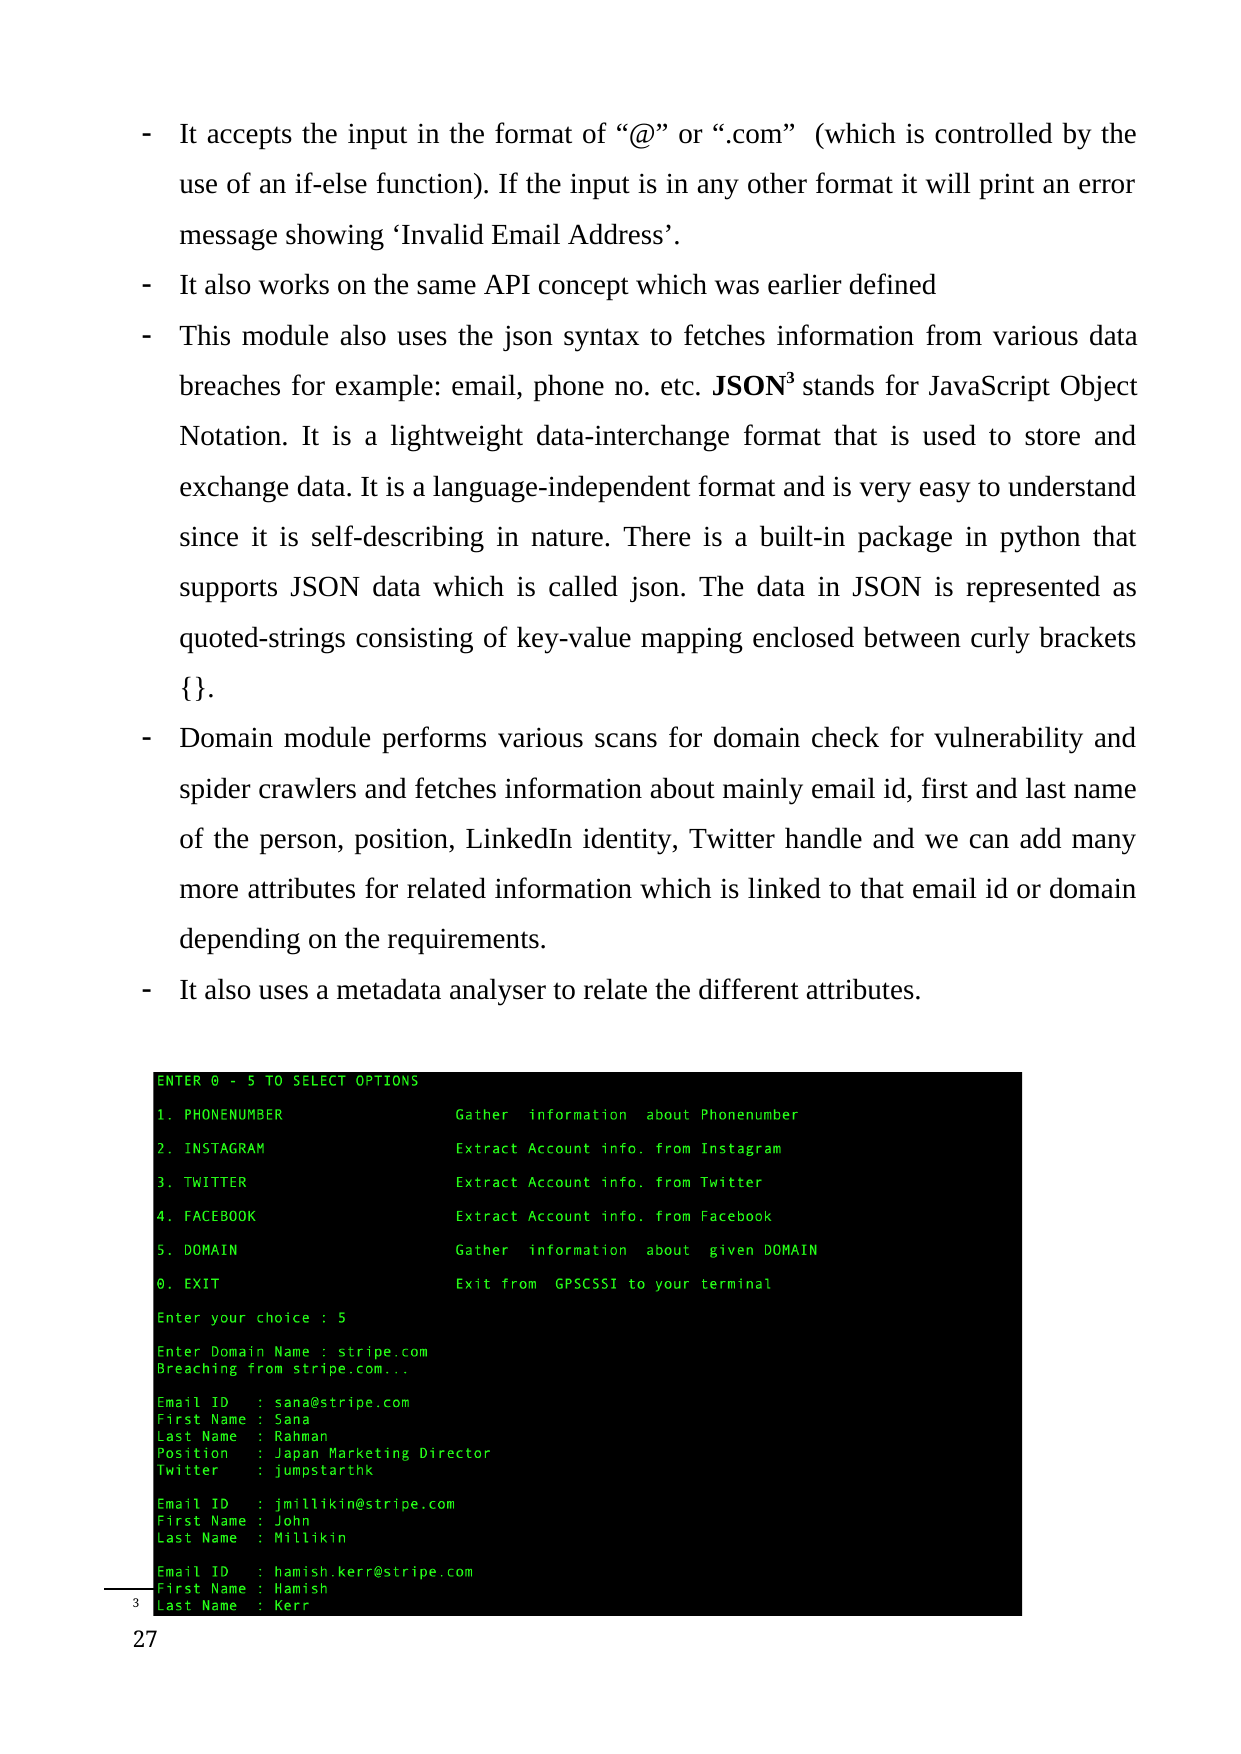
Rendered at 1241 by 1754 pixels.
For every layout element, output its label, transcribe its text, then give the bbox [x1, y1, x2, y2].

list This module also uses the json syntax to fetches information from various data breaches for example: email, phone no. etc. JSON stands for JavaScript Object Notation. It is a lightweight data-interchange format that is used to store and exchange data. It is a language-independent format and is very easy to understand since it is self-describing in nature. There is a built-in package in python that supports JSON data which is called json. The data in JSON is represented as quoted-strings consisting of key-value mapping enclosed between curly brackets {}. [142, 318, 1138, 703]
list It accepts the input in the format of “@” or “.com” (which is controlled by the use of an if-else function). If the input is in any other format it will print an error message showing ‘Invalid Email Address’. [142, 116, 1138, 251]
list It also uses a metadata analyser to relate the different attributes. [142, 972, 1138, 1006]
picture [153, 1072, 1023, 1616]
list Domain module performs various scans for domain check for vulnerability and spider crawlers and fetches information about mainly email id, first and last name of the person, position, LinkedIn identity, Twitter handle and we can add many more attributes for related information which is linked to that email id or domain depending on the requirements. [142, 720, 1138, 955]
list It also works on the same API concept which was earlier defined [142, 267, 1138, 301]
